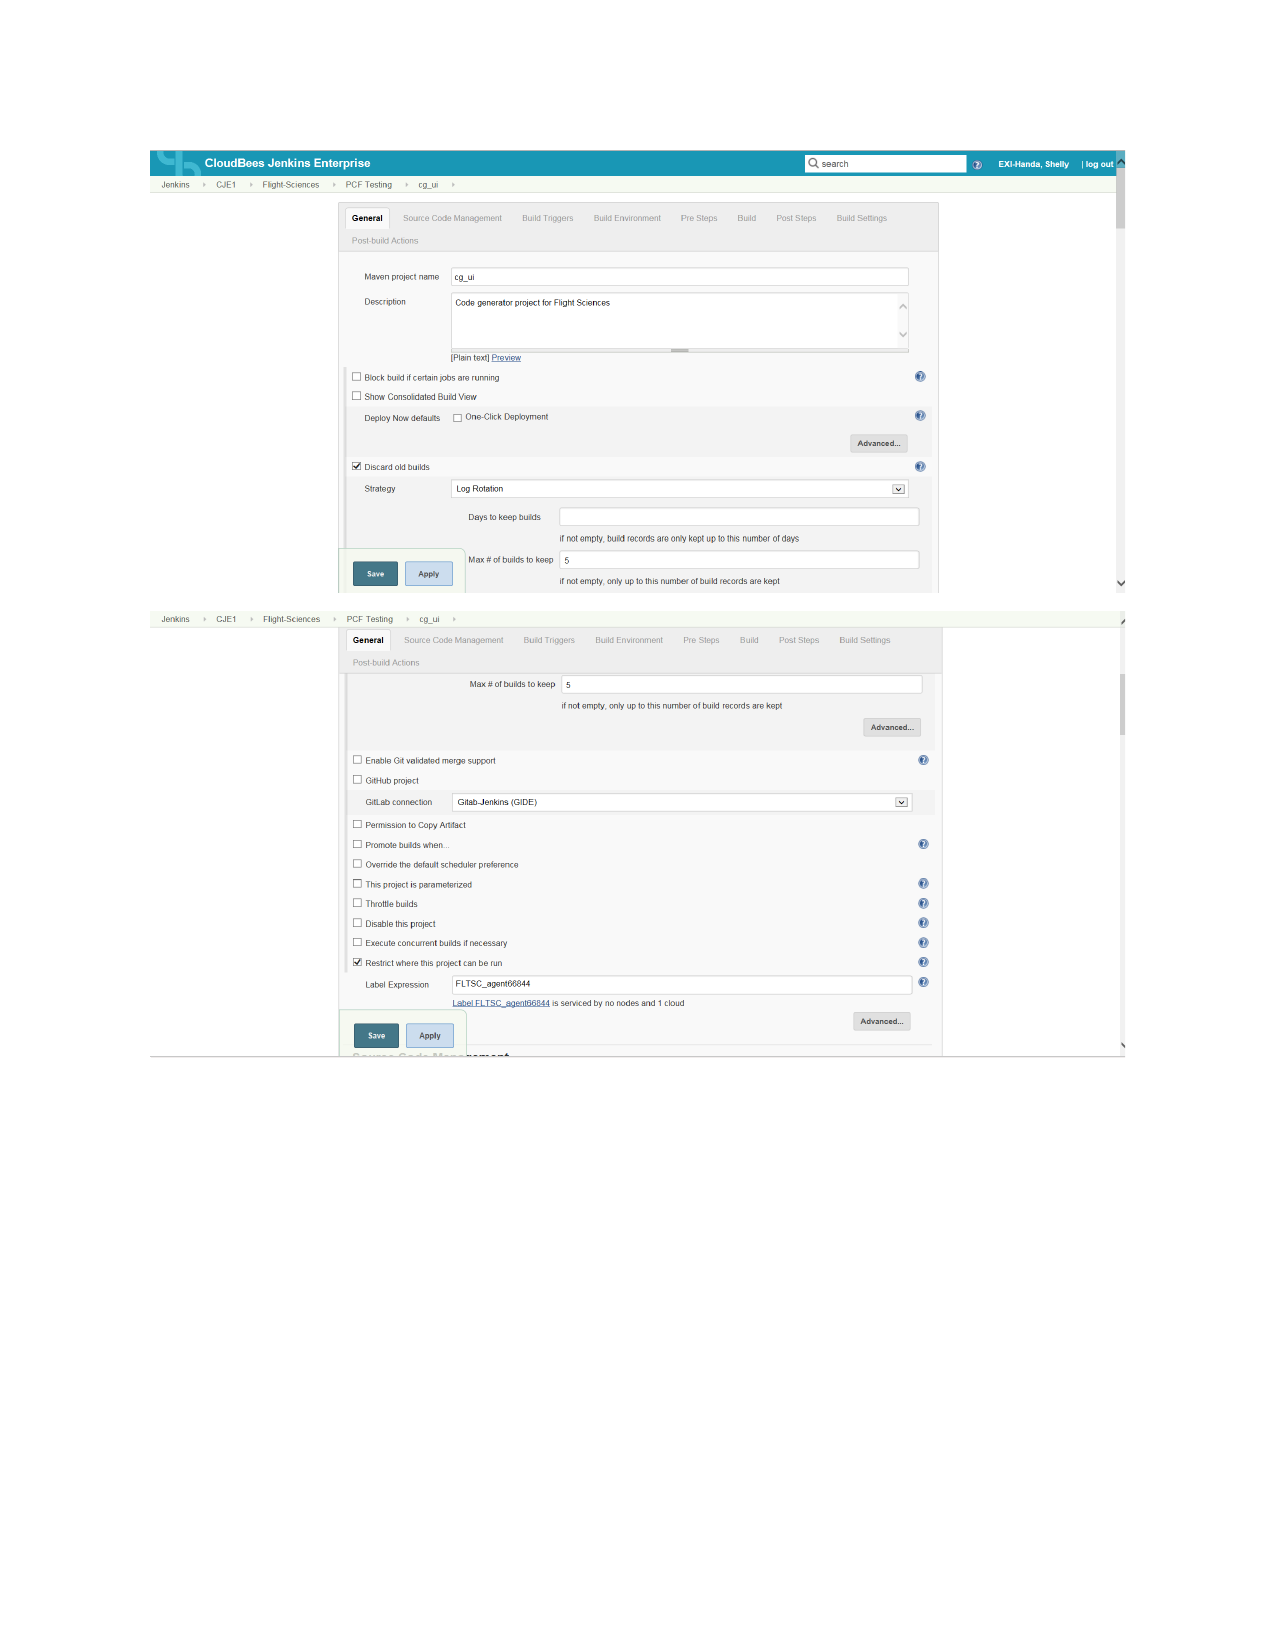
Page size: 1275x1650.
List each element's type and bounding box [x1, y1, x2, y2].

picture [150, 611, 1125, 1058]
picture [150, 150, 1125, 593]
